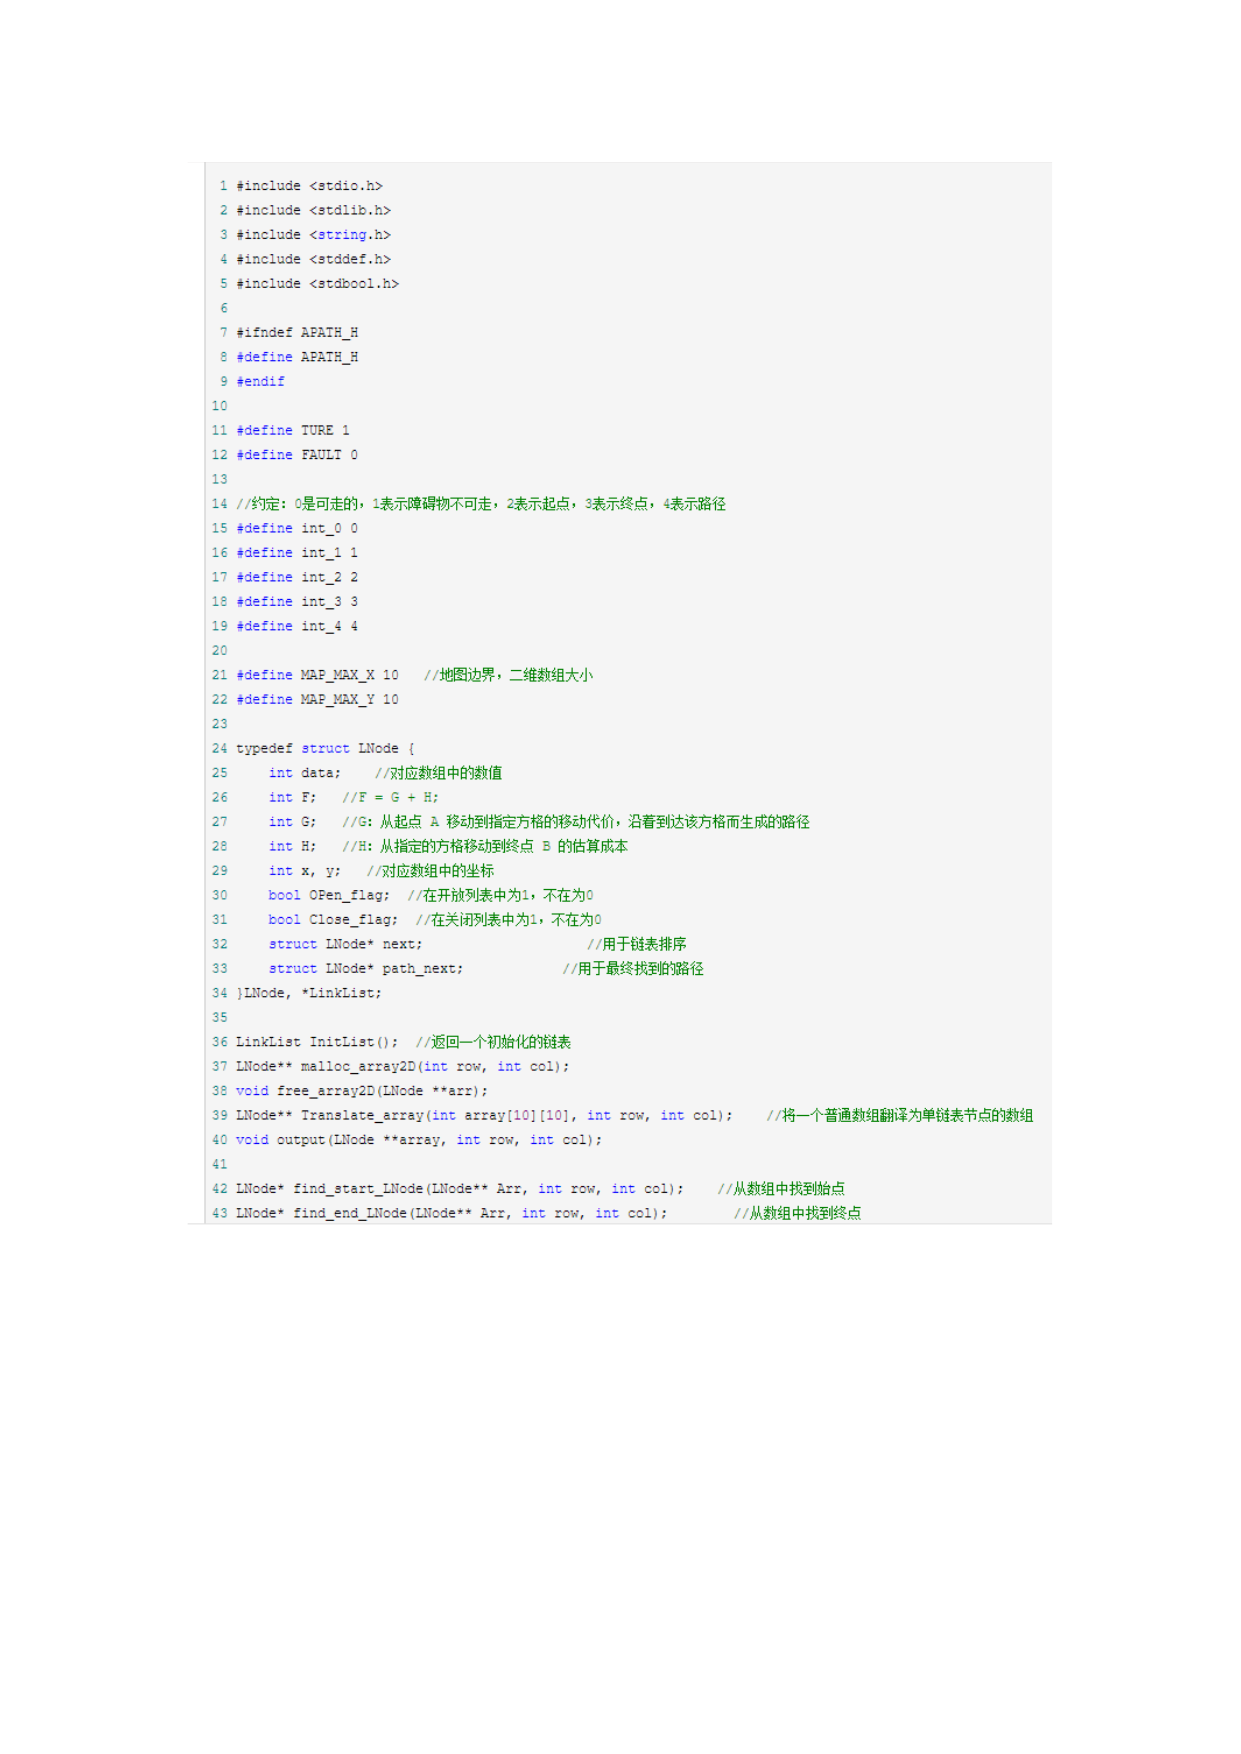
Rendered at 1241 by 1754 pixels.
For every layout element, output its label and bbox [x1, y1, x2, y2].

picture [187, 162, 1053, 1228]
